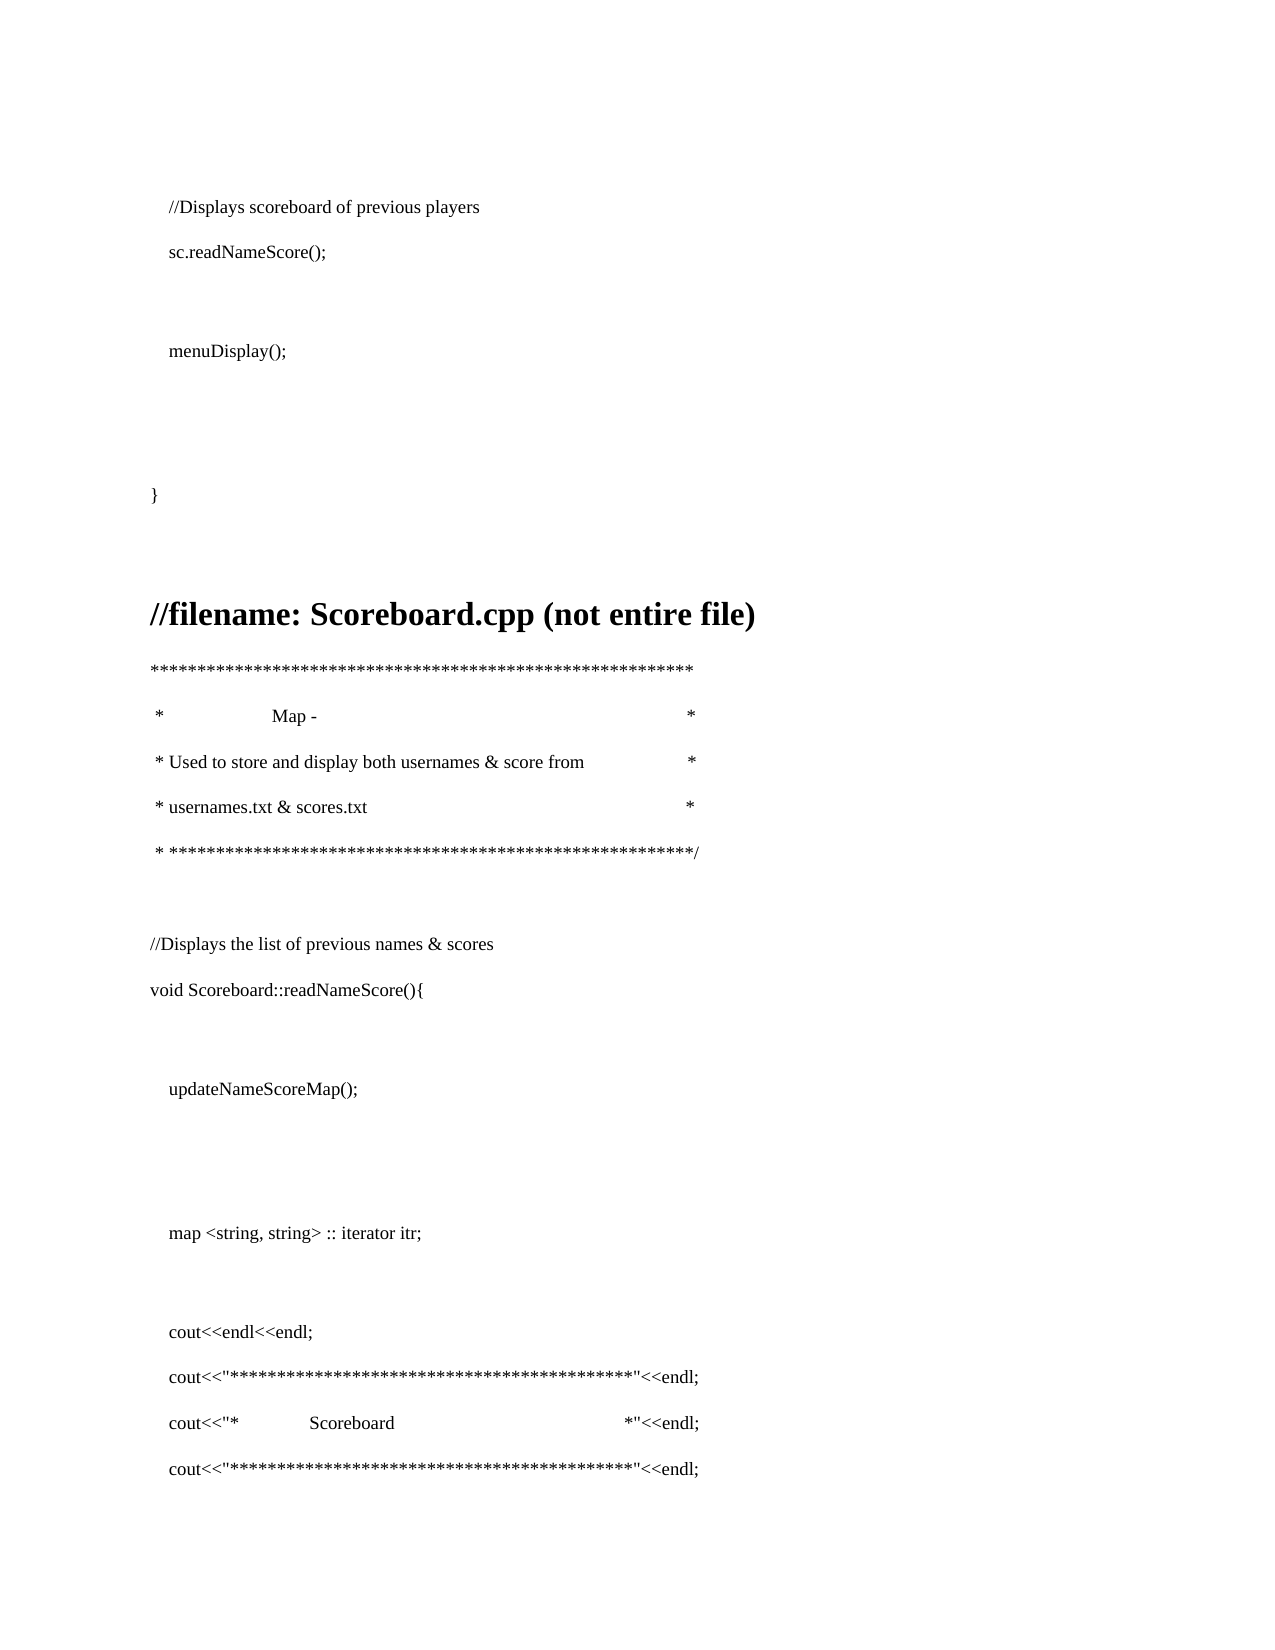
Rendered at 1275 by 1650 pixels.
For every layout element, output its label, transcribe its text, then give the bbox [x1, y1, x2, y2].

text map <string, string> :: iterator itr; [150, 1222, 1125, 1243]
text updateNameScoreMap(); [150, 1078, 1125, 1099]
text cout<<"*******************************************"<<endl; [150, 1366, 1125, 1388]
text //Displays the list of previous names & scores [150, 933, 1125, 955]
text ********************************************************** [150, 659, 1125, 681]
text } [150, 484, 1125, 506]
text cout<<endl<<endl; [150, 1321, 1125, 1342]
text * Map - * [150, 705, 1125, 727]
text sc.readNameScore(); [150, 241, 1125, 263]
text void Scoreboard::readNameScore(){ [150, 979, 1125, 1001]
text menuDisplay(); [150, 340, 1125, 361]
text * ********************************************************/ [150, 842, 1125, 864]
text * Used to store and display both usernames & score from * [150, 751, 1125, 772]
text //Displays scoreboard of previous players [150, 196, 1125, 217]
text //filename: Scoreboard.cpp (not entire file) [150, 595, 1125, 633]
text cout<<"* Scoreboard *"<<endl; [150, 1412, 1125, 1433]
text * usernames.txt & scores.txt * [150, 796, 1125, 818]
text cout<<"*******************************************"<<endl; [150, 1457, 1125, 1479]
